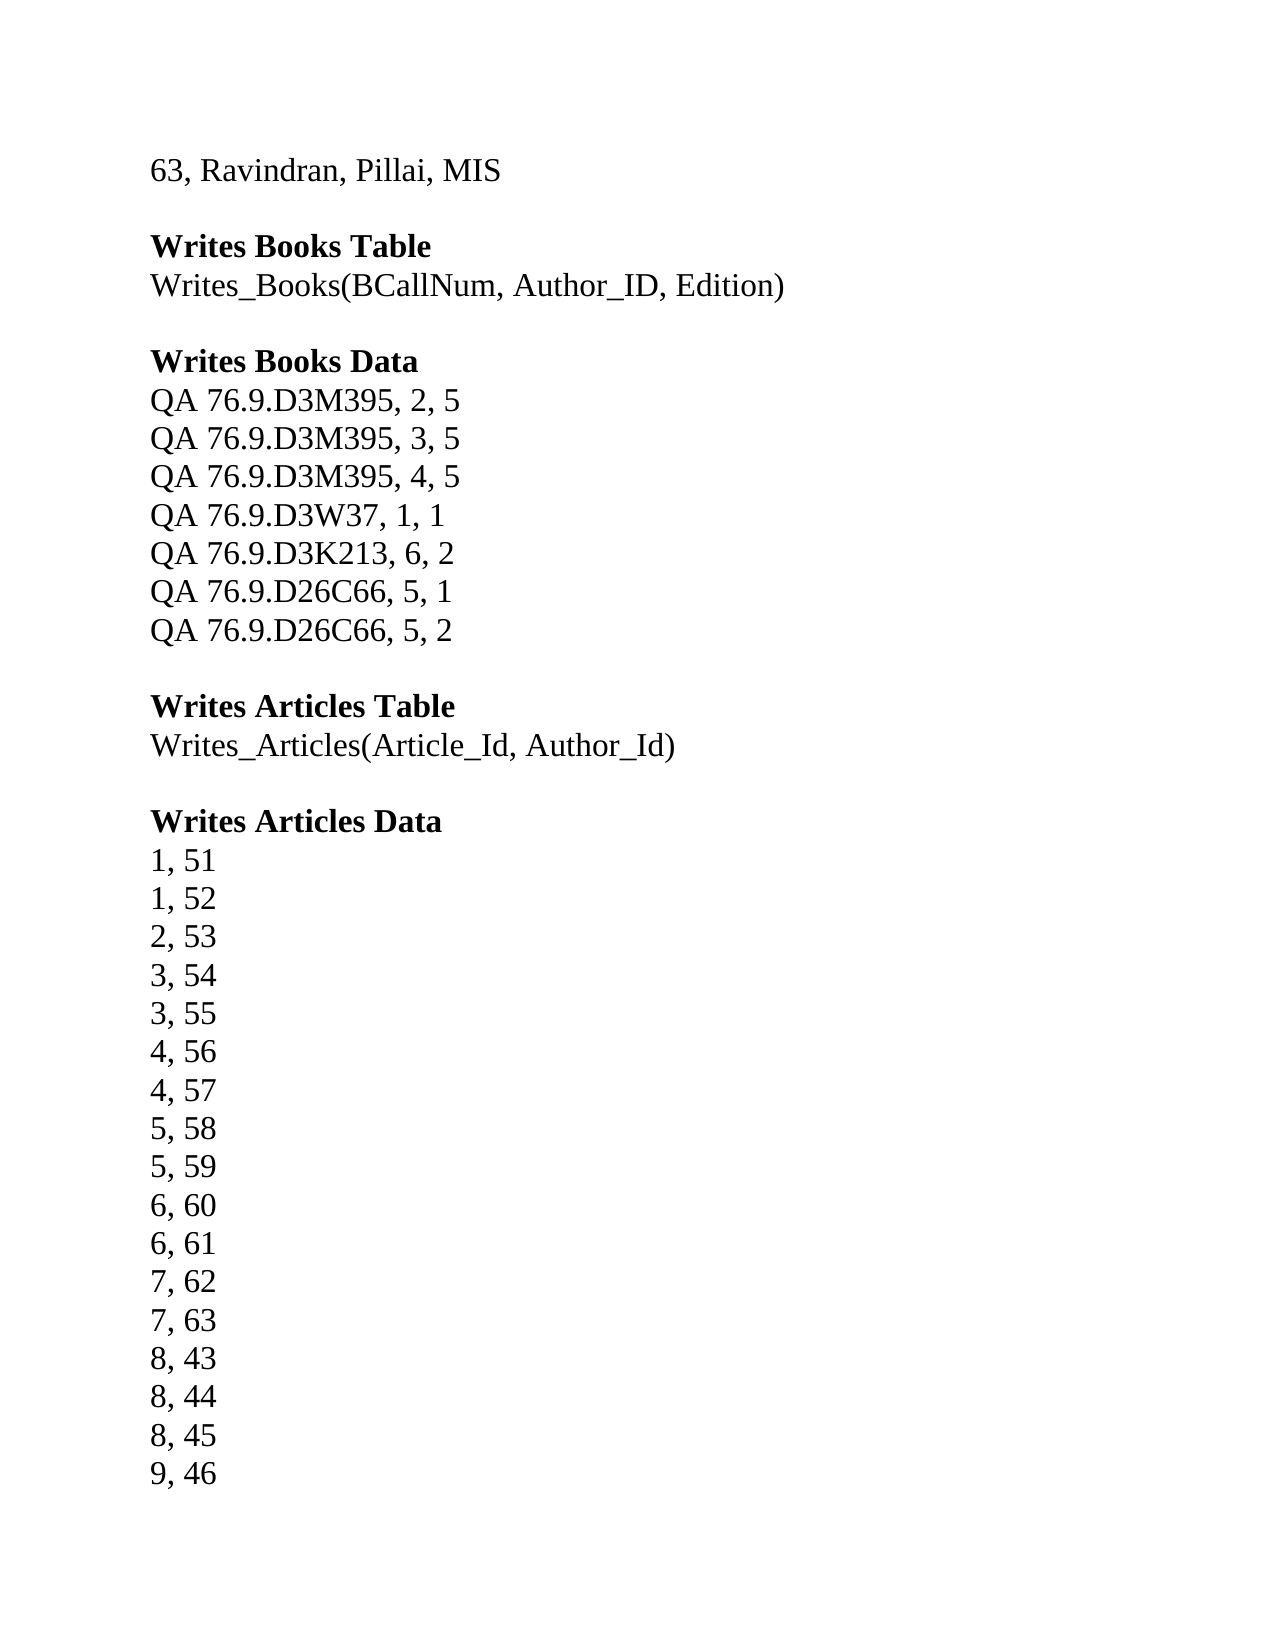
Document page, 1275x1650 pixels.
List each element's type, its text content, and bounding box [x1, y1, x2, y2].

text 4, 57 [150, 1070, 1125, 1108]
text 3, 55 [150, 993, 1125, 1032]
text Writes Books Table [150, 227, 1125, 265]
text 9, 46 [150, 1453, 1125, 1492]
text 7, 63 [150, 1300, 1125, 1338]
text QA 76.9.D3M395, 2, 5 [150, 380, 1125, 418]
text Writes_Articles(Article_Id, Author_Id) [150, 725, 1125, 763]
text 8, 44 [150, 1377, 1125, 1415]
text QA 76.9.D3K213, 6, 2 [150, 533, 1125, 572]
text 4, 56 [150, 1032, 1125, 1070]
text 5, 59 [150, 1147, 1125, 1185]
text QA 76.9.D26C66, 5, 2 [150, 610, 1125, 648]
text QA 76.9.D3W37, 1, 1 [150, 495, 1125, 533]
text Writes Articles Table [150, 687, 1125, 725]
text QA 76.9.D3M395, 4, 5 [150, 457, 1125, 495]
text Writes Articles Data [150, 802, 1125, 840]
text Writes Books Data [150, 342, 1125, 380]
text 6, 60 [150, 1185, 1125, 1223]
text QA 76.9.D26C66, 5, 1 [150, 572, 1125, 610]
text 6, 61 [150, 1223, 1125, 1262]
text 1, 52 [150, 878, 1125, 917]
text 5, 58 [150, 1108, 1125, 1147]
text 1, 51 [150, 840, 1125, 878]
text 8, 43 [150, 1338, 1125, 1377]
text 3, 54 [150, 955, 1125, 993]
text 8, 45 [150, 1415, 1125, 1453]
text Writes_Books(BCallNum, Author_ID, Edition) [150, 265, 1125, 303]
text QA 76.9.D3M395, 3, 5 [150, 418, 1125, 457]
text 2, 53 [150, 917, 1125, 955]
text 7, 62 [150, 1262, 1125, 1300]
text 63, Ravindran, Pillai, MIS [150, 150, 1125, 188]
